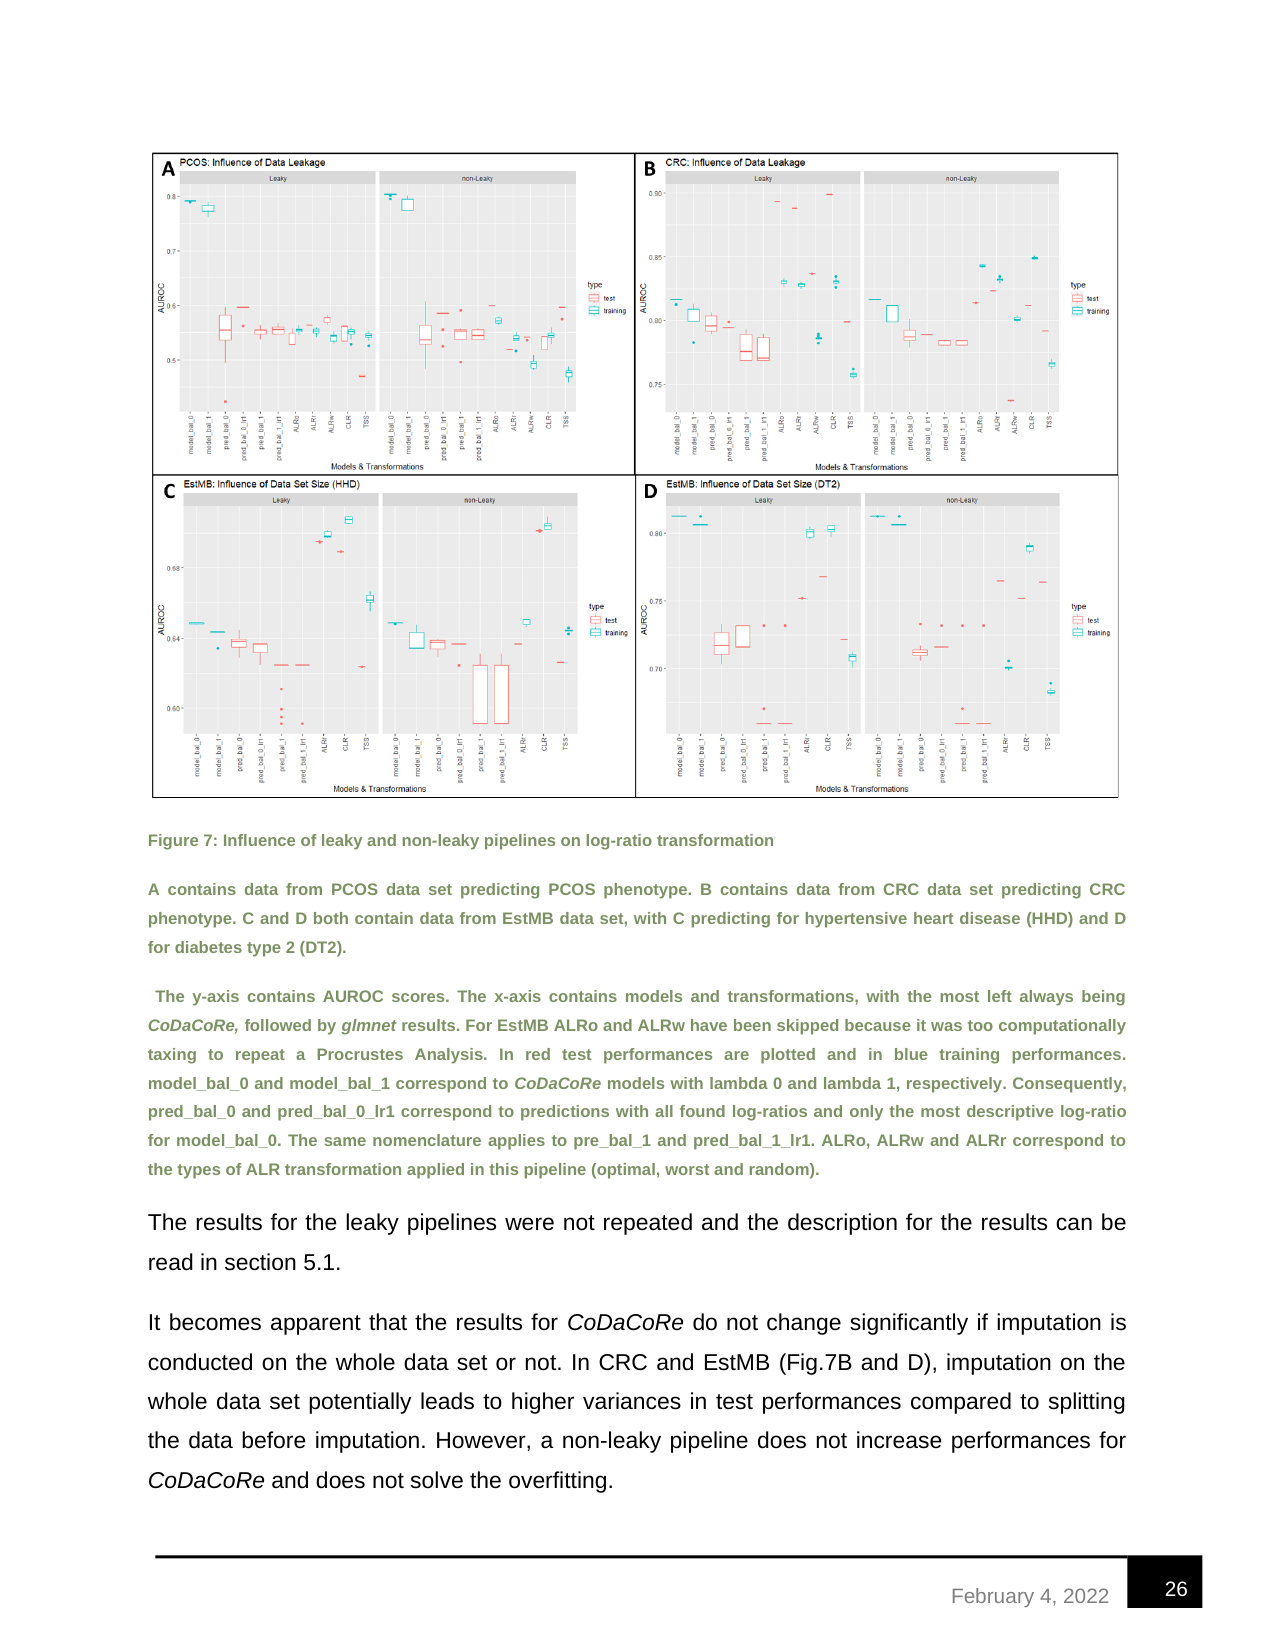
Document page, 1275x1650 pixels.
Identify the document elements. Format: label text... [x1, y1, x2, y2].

text Figure 7: Influence of leaky and non-leaky pipelines on log-ratio transformation [148, 831, 1127, 850]
text The y-axis contains AUROC scores. The x-axis contains models and transformations, with the most left always being CoDaCoRe, followed by glmnet results. For EstMB ALRo and ALRw have been skipped because it was too computationally taxing to repeat a Procrustes Analysis. In red test performances are plotted and in blue training performances. model_bal_0 and model_bal_1 correspond to CoDaCoRe models with lambda 0 and lambda 1, respectively. Consequently, pred_bal_0 and pred_bal_0_lr1 correspond to predictions with all found log-ratios and only the most descriptive log-ratio for model_bal_0. The same nomenclature applies to pre_bal_1 and pred_bal_1_lr1. ALRo, ALRw and ALRr correspond to the types of ALR transformation applied in this pipeline (optimal, worst and random). [148, 987, 1127, 1179]
picture [147, 147, 1119, 798]
text It becomes apparent that the results for CoDaCoRe do not change significantly if imputation is conducted on the whole data set or not. In CRC and EstMB (Fig.7B and D), imputation on the whole data set potentially leads to higher variances in test performances compared to splitting the data before imputation. However, a non-leaky pipeline does not increase performances for CoDaCoRe and does not solve the overfitting. [148, 1309, 1127, 1493]
text A contains data from PCOS data set predicting PCOS phenotype. B contains data from CRC data set predicting CRC phenotype. C and D both contain data from EstMB data set, with C predicting for hypertensive heart disease (HHD) and D for diabetes type 2 (DT2). [148, 880, 1127, 957]
text The results for the leaky pipelines were not repeated and the description for the results can be read in section 5.1. [148, 1209, 1127, 1275]
